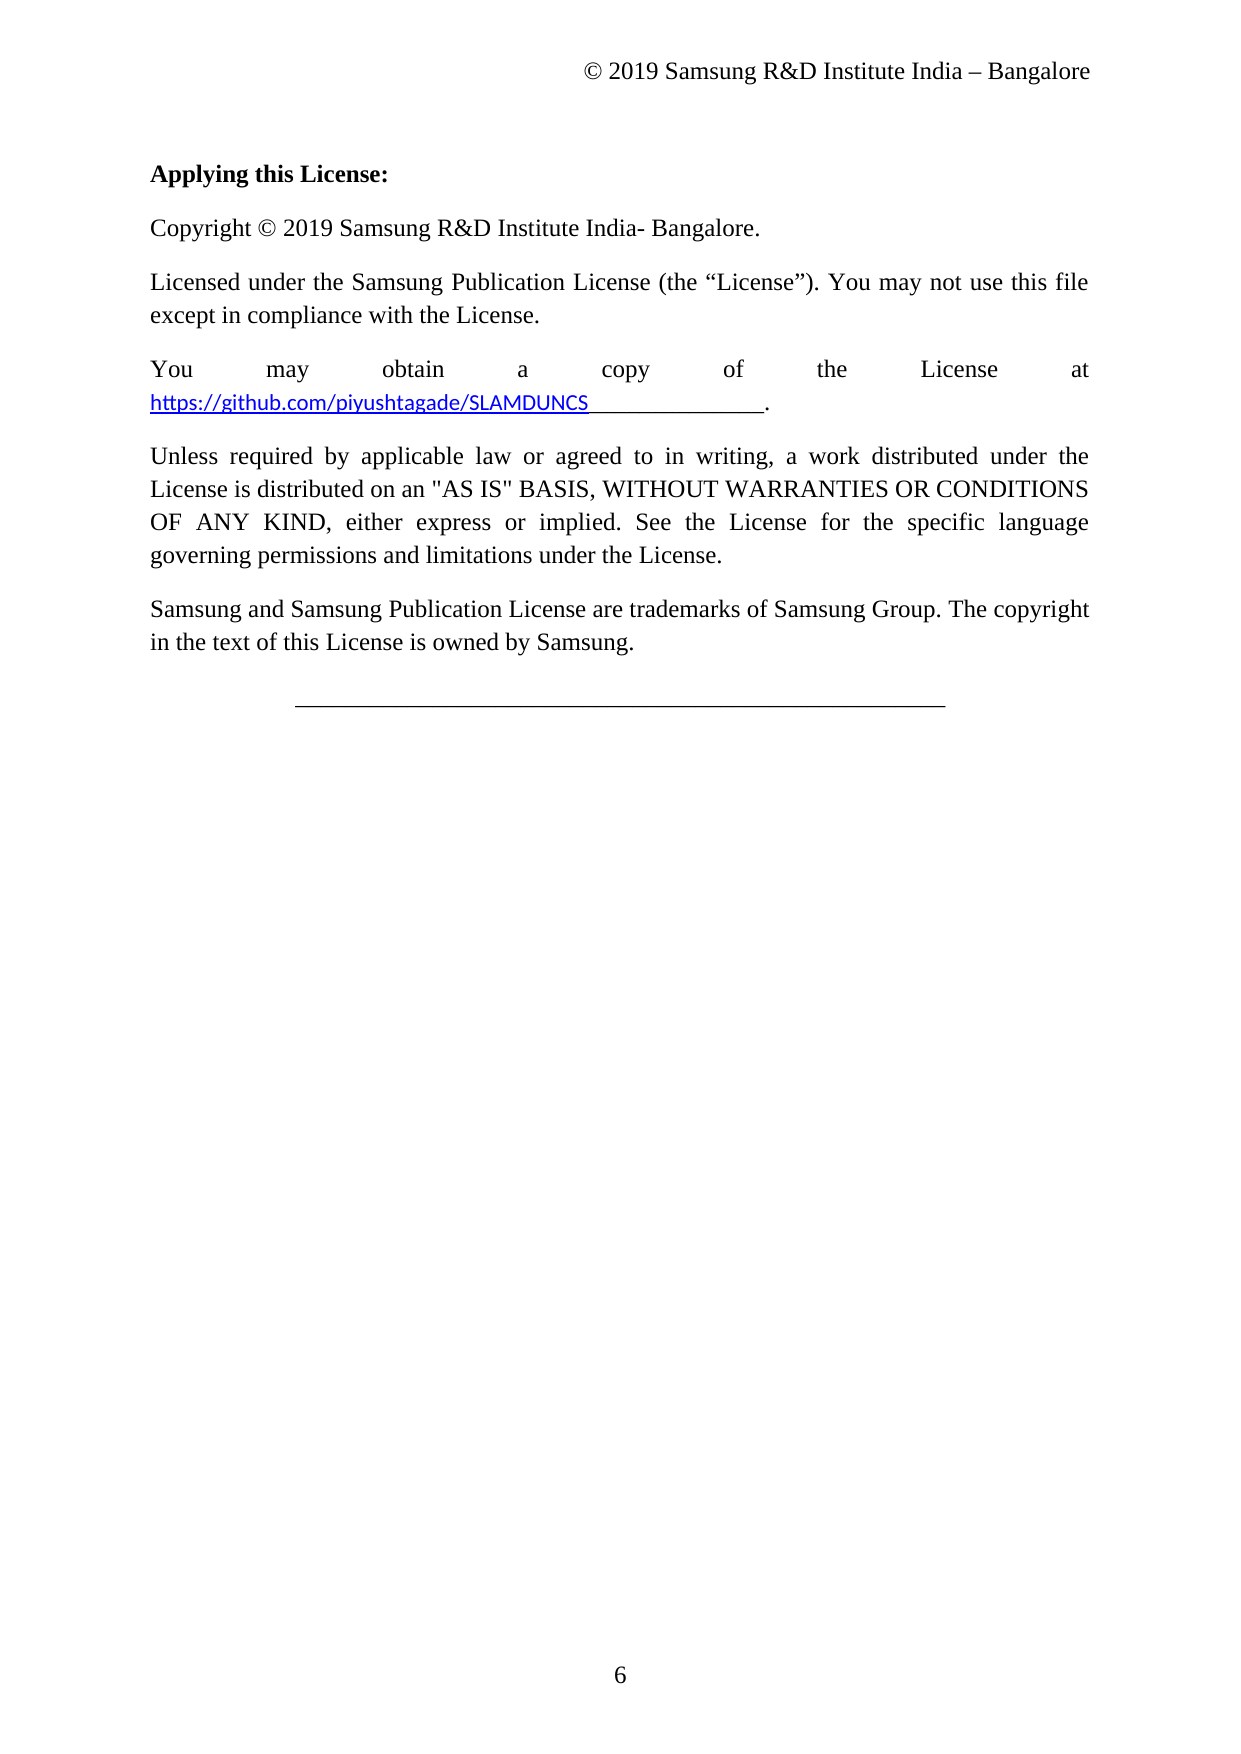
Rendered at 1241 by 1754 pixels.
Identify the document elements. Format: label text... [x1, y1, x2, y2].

text Applying this License: [150, 159, 1090, 188]
text You may obtain a copy of the License at https://github.com/piyushtagade/SLAMDUNCS______________. [150, 354, 1090, 416]
text Samsung and Samsung Publication License are trademarks of Samsung Group. The copyright in the text of this License is owned by Samsung. [150, 594, 1090, 656]
text ____________________________________________________ [150, 681, 1090, 710]
text Copyright © 2019 Samsung R&D Institute India- Bangalore. [150, 213, 1090, 242]
text Licensed under the Samsung Publication License (the “License”). You may not use this file except in compliance with the License. [150, 267, 1090, 329]
text Unless required by applicable law or agreed to in writing, a work distributed under the License is distributed on an "AS IS" BASIS, WITHOUT WARRANTIES OR CONDITIONS OF ANY KIND, either express or implied. See the License for the specific language governing permissions and limitations under the License. [150, 441, 1090, 569]
